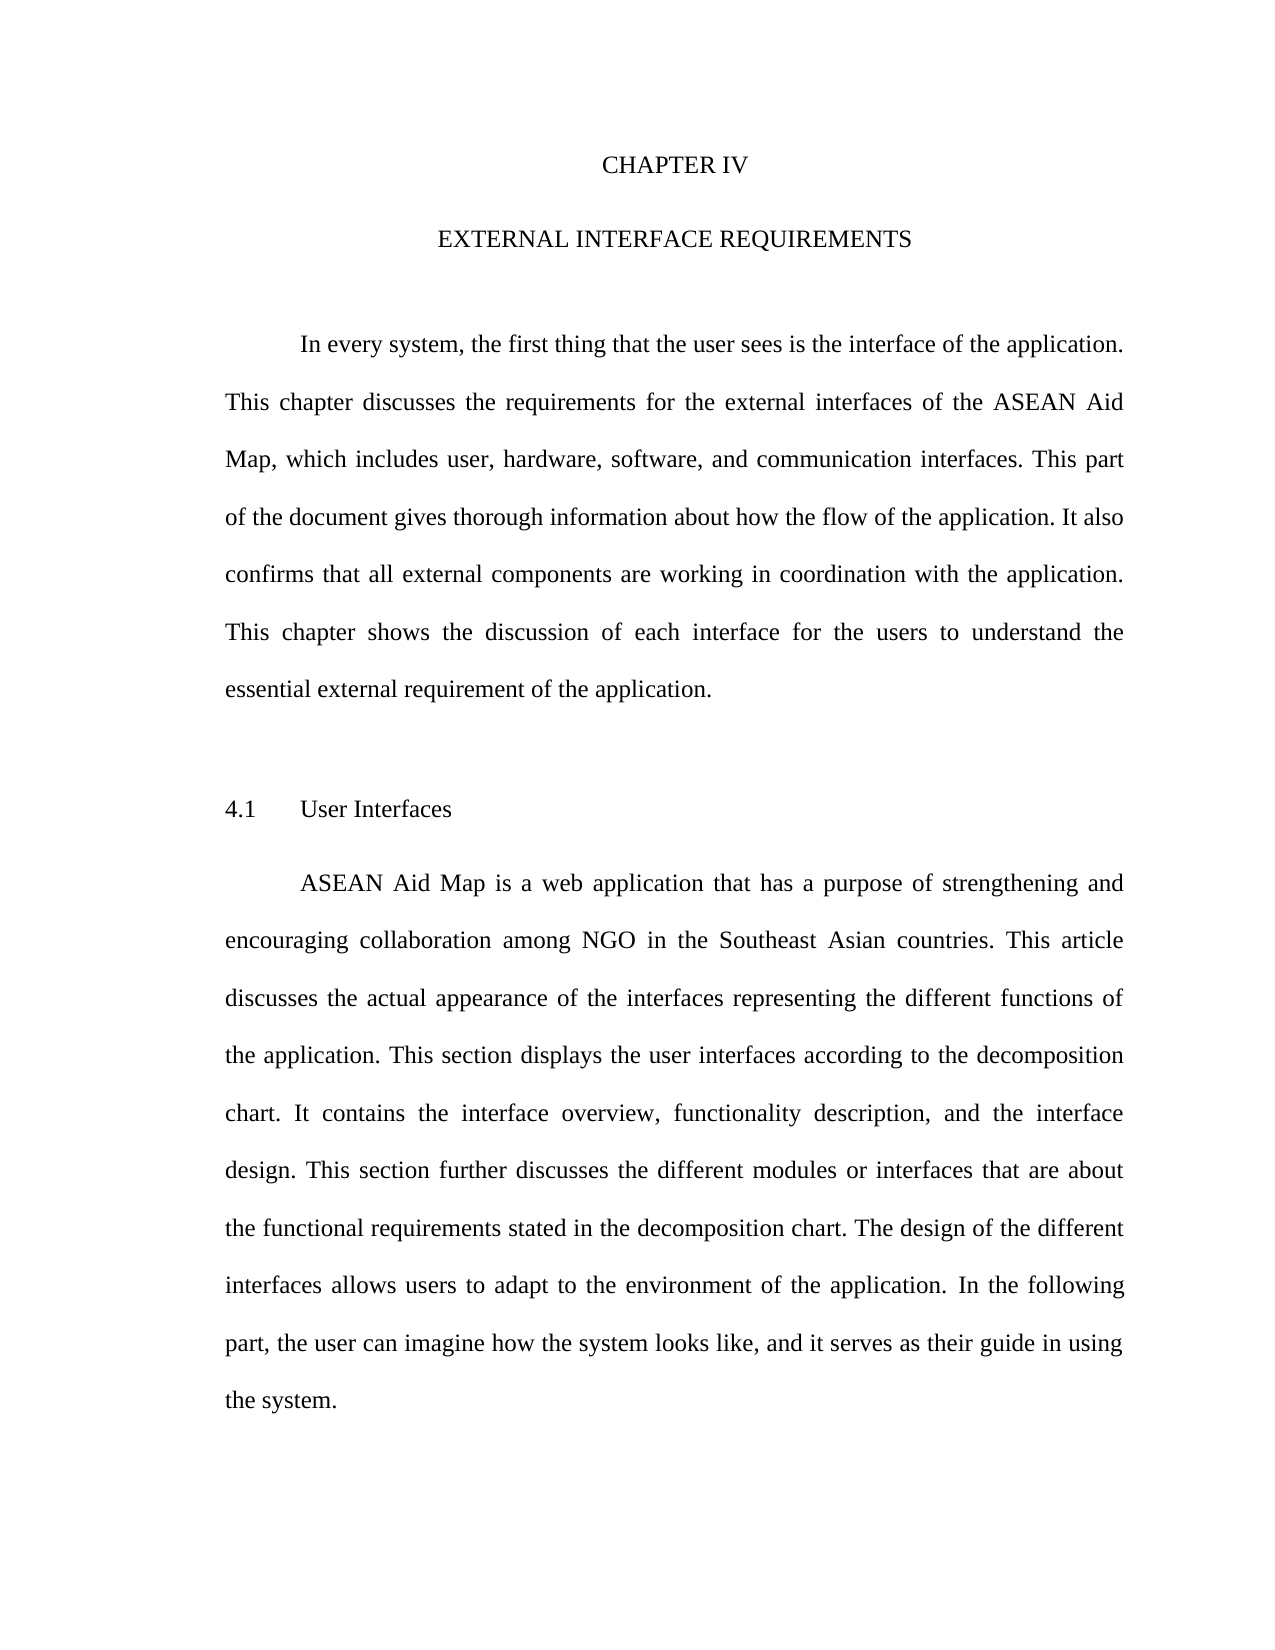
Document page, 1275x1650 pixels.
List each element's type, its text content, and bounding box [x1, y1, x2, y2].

text In every system, the first thing that the user sees is the interface of the application. This chapter discusses the requirements for the external interfaces of the ASEAN Aid Map, which includes user, hardware, software, and communication interfaces. This part of the document gives thorough information about how the flow of the application. It also confirms that all external components are working in coordination with the application. This chapter shows the discussion of each interface for the users to understand the essential external requirement of the application. [225, 329, 1125, 703]
text CHAPTER IV [225, 150, 1125, 179]
text EXTERNAL INTERFACE REQUIREMENTS [225, 224, 1125, 253]
list User Interfaces [225, 794, 1125, 823]
text ASEAN Aid Map is a web application that has a purpose of strengthening and encouraging collaboration among NGO in the Southeast Asian countries. This article discusses the actual appearance of the interfaces representing the different functions of the application. This section displays the user interfaces according to the decomposition chart. It contains the interface overview, functionality description, and the interface design. This section further discusses the different modules or interfaces that are about the functional requirements stated in the decomposition chart. The design of the different interfaces allows users to adapt to the environment of the application. In the following part, the user can imagine how the system looks like, and it serves as their guide in using the system. [225, 868, 1125, 1414]
